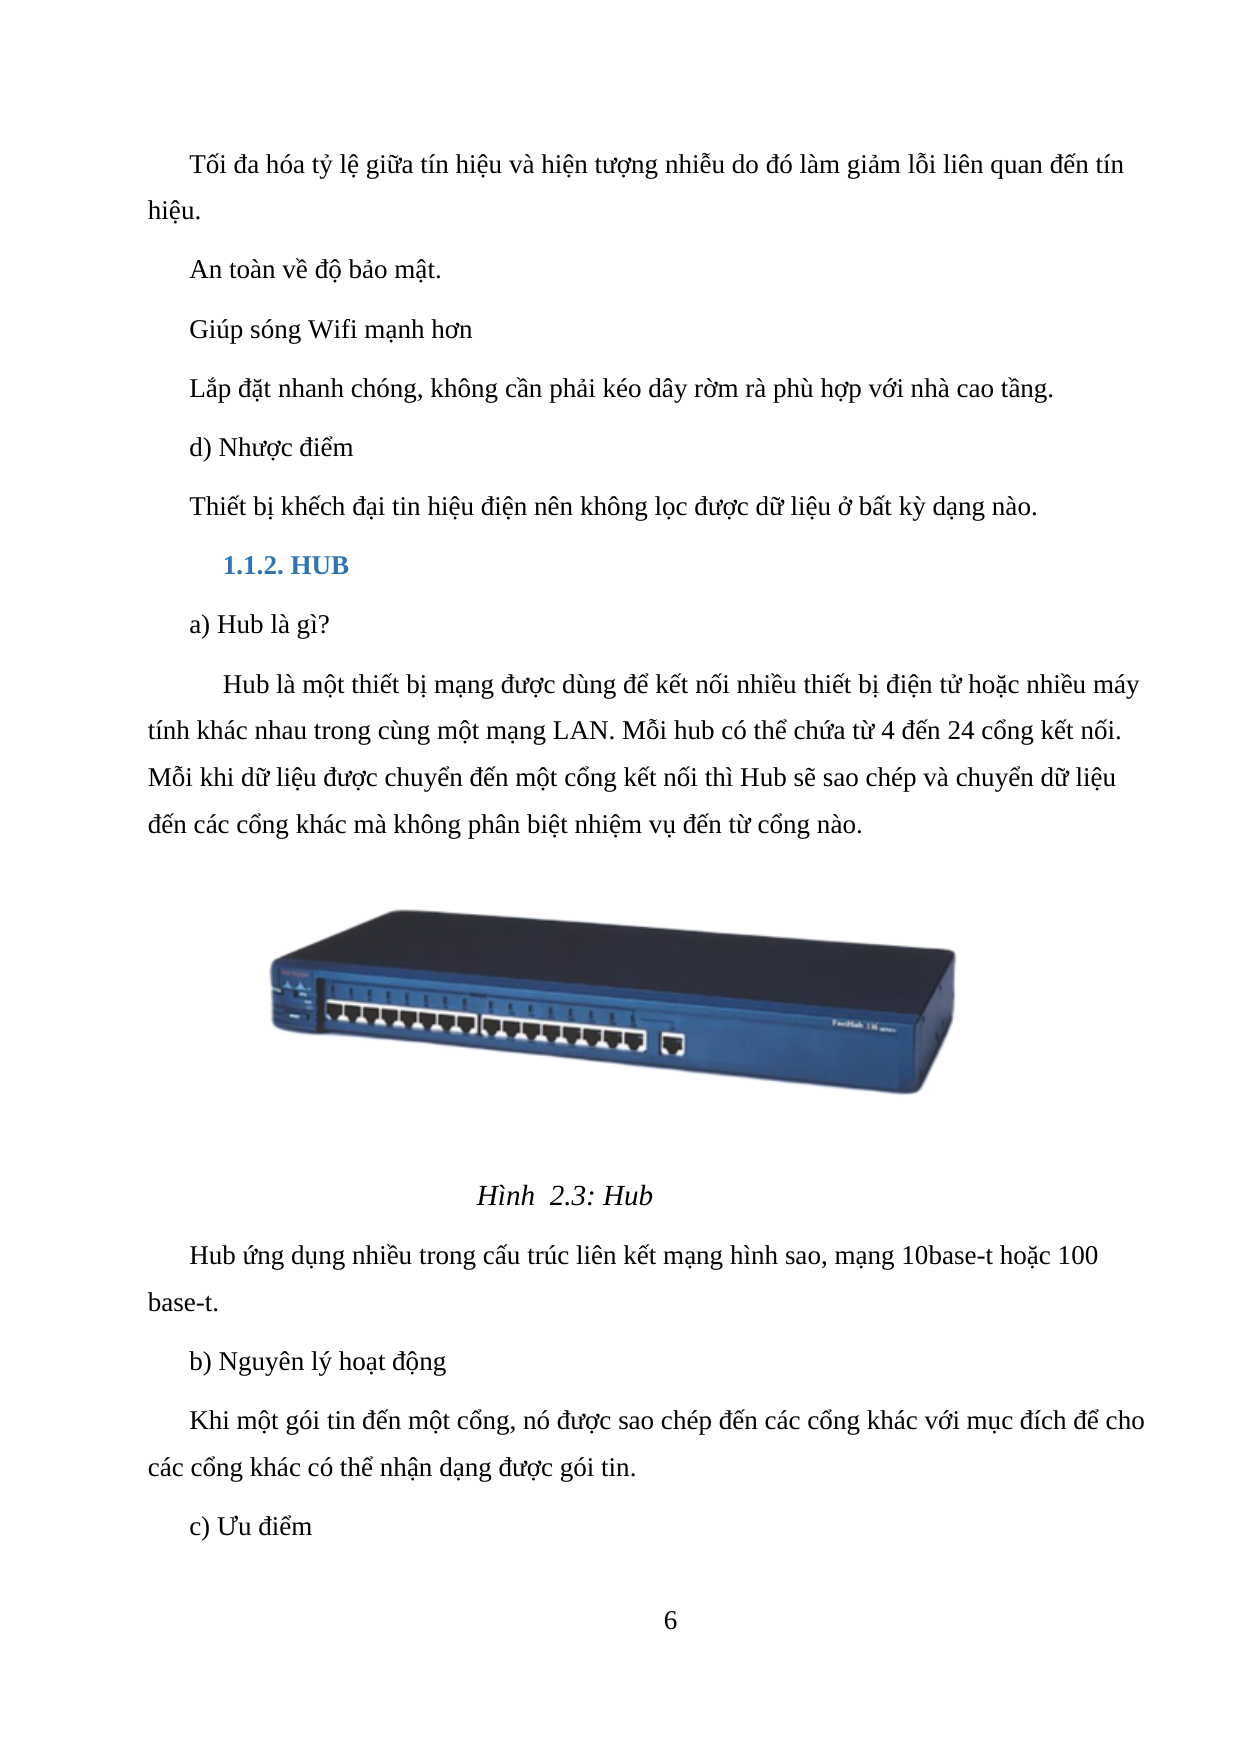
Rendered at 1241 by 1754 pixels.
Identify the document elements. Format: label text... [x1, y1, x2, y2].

text b) Nguyên lý hoạt động [148, 1345, 1152, 1376]
text c) Ưu điểm [148, 1510, 1152, 1541]
text Hub ứng dụng nhiều trong cấu trúc liên kết mạng hình sao, mạng 10base-t hoặc 100 base-t. [148, 1239, 1152, 1317]
text Khi một gói tin đến một cổng, nó được sao chép đến các cổng khác với mục đích để cho các cổng khác có thể nhận dạng được gói tin. [148, 1404, 1152, 1482]
text Hub là một thiết bị mạng được dùng để kết nối nhiều thiết bị điện tử hoặc nhiều máy tính khác nhau trong cùng một mạng LAN. Mỗi hub có thể chứa từ 4 đến 24 cổng kết nối. Mỗi khi dữ liệu được chuyển đến một cổng kết nối thì Hub sẽ sao chép và chuyển dữ liệu đến các cổng khác mà không phân biệt nhiệm vụ đến từ cổng nào. [148, 668, 1152, 839]
text Giúp sóng Wifi mạnh hơn [148, 313, 1152, 344]
text An toàn về độ bảo mật. [148, 253, 1152, 285]
text Lắp đặt nhanh chóng, không cần phải kéo dây rờm rà phù hợp với nhà cao tầng. [148, 372, 1152, 403]
text Thiết bị khếch đại tin hiệu điện nên không lọc được dữ liệu ở bất kỳ dạng nào. [148, 490, 1152, 521]
text a) Hub là gì? [148, 608, 1152, 640]
subtitle HUB [223, 549, 1152, 581]
text d) Nhược điểm [148, 431, 1152, 462]
picture [232, 866, 1025, 1150]
text Tối đa hóa tỷ lệ giữa tín hiệu và hiện tượng nhiễu do đó làm giảm lỗi liên quan đến tín hiệu. [148, 148, 1152, 226]
